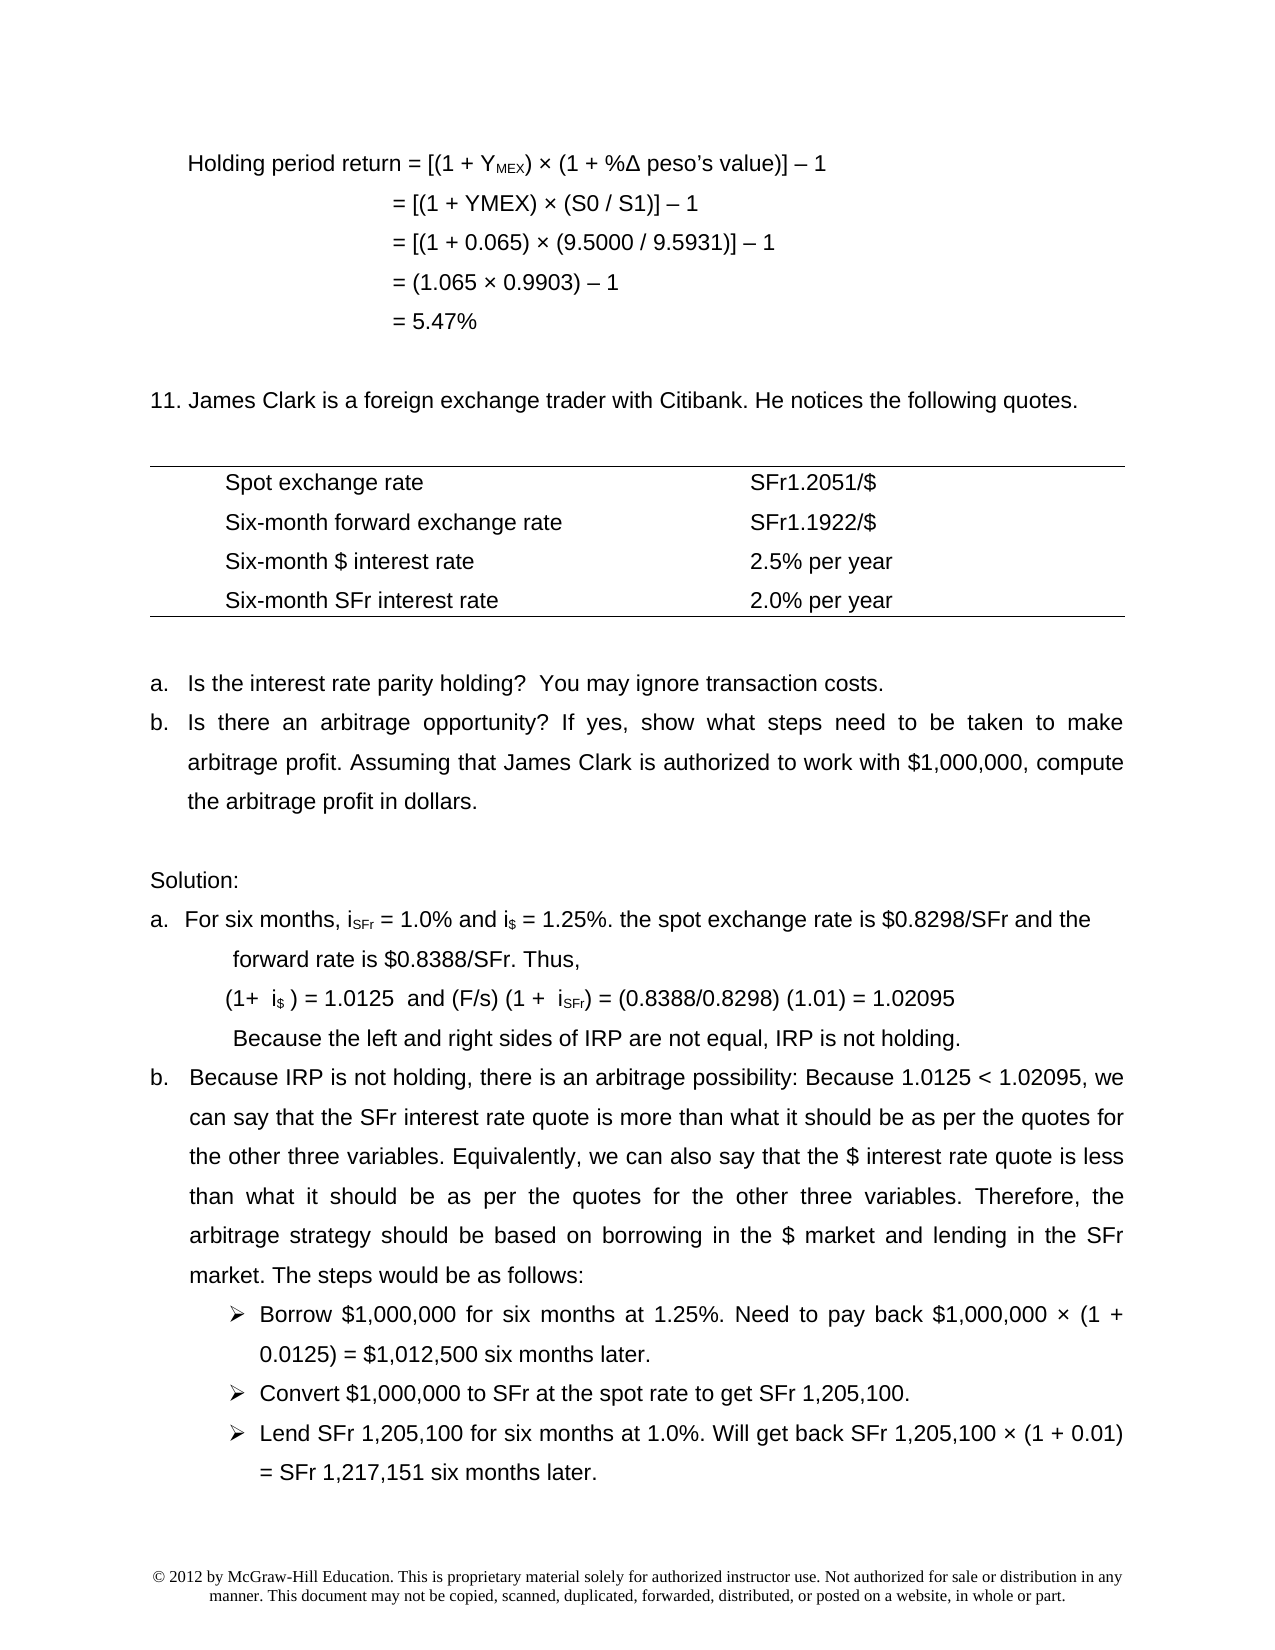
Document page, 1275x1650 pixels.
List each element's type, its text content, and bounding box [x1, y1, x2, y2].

text Because the left and right sides of IRP are not equal, IRP is not holding. [150, 1025, 1125, 1051]
text = (1.065 × 0.9903) – 1 [375, 268, 1125, 295]
text = [(1 + 0.065) × (9.5000 / 9.5931)] – 1 [375, 229, 1125, 255]
text Six-month SFr interest rate 2.0% per year [150, 584, 1125, 616]
text Six-month $ interest rate 2.5% per year [150, 545, 1125, 574]
text Holding period return = [(1 + YMEX) × (1 + %Δ peso’s value)] – 1 [150, 150, 1125, 176]
text Solution: [150, 867, 1125, 893]
text 11. James Clark is a foreign exchange trader with Citibank. He notices the following quotes. [150, 387, 1125, 413]
list Is there an arbitrage opportunity? If yes, show what steps need to be taken to make arbitrage profit. Assuming that James Clark is authorized to work with $1,000,000, compute the arbitrage profit in dollars. [150, 709, 1125, 814]
list Is the interest rate parity holding? You may ignore transaction costs. [150, 669, 1125, 696]
list Convert $1,000,000 to SFr at the spot rate to get SFr 1,205,100. [228, 1380, 1125, 1406]
text = [(1 + YMEX) × (S0 / S1)] – 1 [375, 189, 1125, 216]
list Lend SFr 1,205,100 for six months at 1.0%. Will get back SFr 1,205,100 × (1 + 0.01) = SFr 1,217,151 six months later. [228, 1419, 1125, 1485]
list For six months, iSFr = 1.0% and i$ = 1.25%. the spot exchange rate is $0.8298/SFr and the [150, 906, 1125, 933]
text Spot exchange rate SFr1.2051/$ [150, 467, 1125, 495]
text Six-month forward exchange rate SFr1.1922/$ [150, 505, 1125, 535]
text b. Because IRP is not holding, there is an arbitrage possibility: Because 1.0125 < 1.02095, we can say that the SFr interest rate quote is more than what it should be as per the quotes for the other three variables. Equivalently, we can also say that the $ interest rate quote is less than what it should be as per the quotes for the other three variables. Therefore, the arbitrage strategy should be based on borrowing in the $ market and lending in the SFr market. The steps would be as follows: [150, 1064, 1125, 1288]
list Borrow $1,000,000 for six months at 1.25%. Need to pay back $1,000,000 × (1 + 0.0125) = $1,012,500 six months later. [228, 1301, 1125, 1367]
text = 5.47% [375, 308, 1125, 334]
text (1+ i$ ) = 1.0125 and (F/s) (1 + iSFr) = (0.8388/0.8298) (1.01) = 1.02095 [225, 985, 1125, 1012]
text forward rate is $0.8388/SFr. Thus, [150, 946, 1125, 972]
